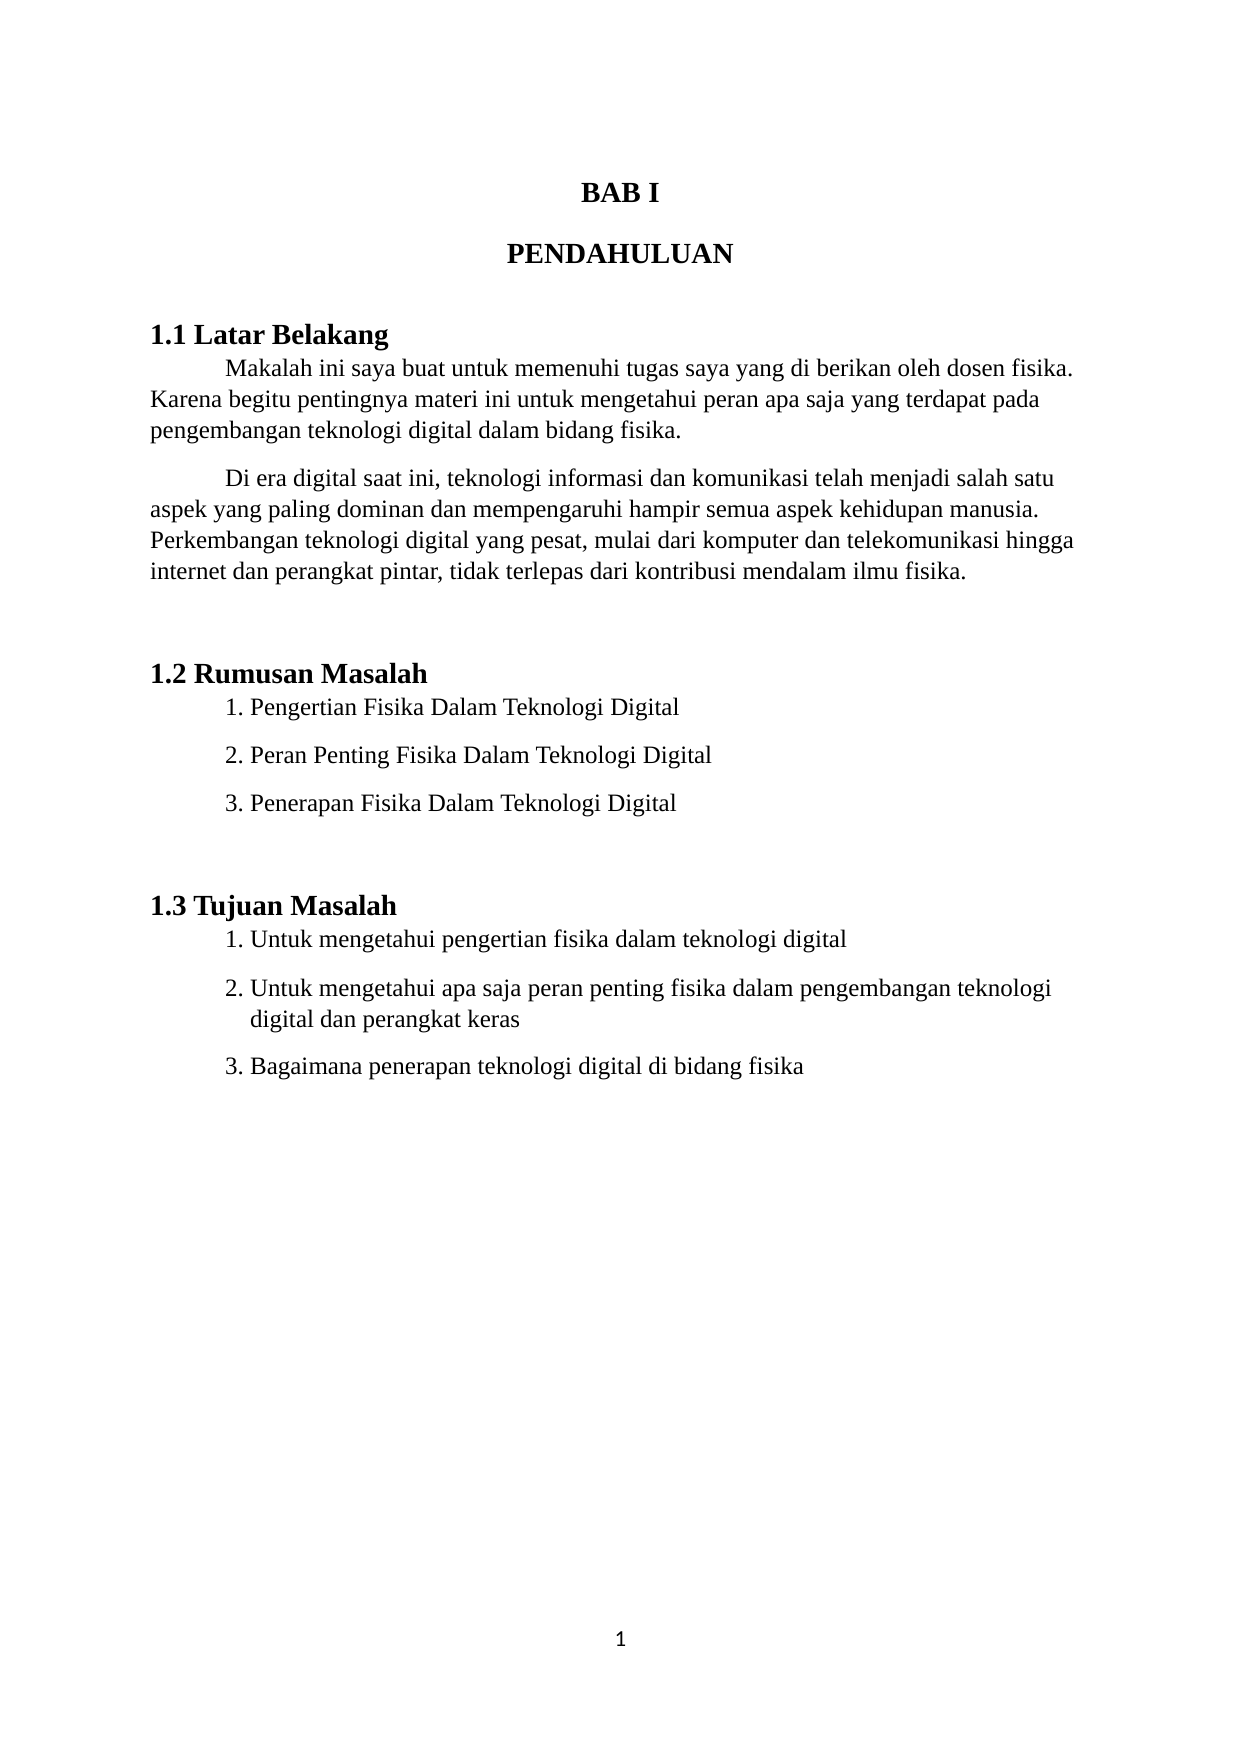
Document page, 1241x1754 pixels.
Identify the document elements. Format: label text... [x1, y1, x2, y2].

text 1. Untuk mengetahui pengertian fisika dalam teknologi digital [150, 924, 1090, 953]
subtitle 1.1 Latar Belakang [150, 317, 1090, 350]
subtitle BAB I [150, 175, 1090, 208]
subtitle 1.2 Rumusan Masalah [150, 656, 1090, 690]
text Makalah ini saya buat untuk memenuhi tugas saya yang di berikan oleh dosen fisika. Karena begitu pentingnya materi ini untuk mengetahui peran apa saja yang terdapat pada pengembangan teknologi digital dalam bidang fisika. [150, 353, 1090, 444]
text 2. Untuk mengetahui apa saja peran penting fisika dalam pengembangan teknologi digital dan perangkat keras [150, 973, 1090, 1032]
text 3. Bagaimana penerapan teknologi digital di bidang fisika [150, 1051, 1090, 1080]
subtitle 1.3 Tujuan Masalah [150, 888, 1090, 922]
text 2. Peran Penting Fisika Dalam Teknologi Digital [150, 740, 1090, 769]
text 3. Penerapan Fisika Dalam Teknologi Digital [150, 788, 1090, 817]
subtitle PENDAHULUAN [150, 236, 1090, 270]
text 1. Pengertian Fisika Dalam Teknologi Digital [150, 692, 1090, 721]
text Di era digital saat ini, teknologi informasi dan komunikasi telah menjadi salah satu aspek yang paling dominan dan mempengaruhi hampir semua aspek kehidupan manusia. Perkembangan teknologi digital yang pesat, mulai dari komputer dan telekomunikasi hingga internet dan perangkat pintar, tidak terlepas dari kontribusi mendalam ilmu fisika. [150, 463, 1090, 584]
